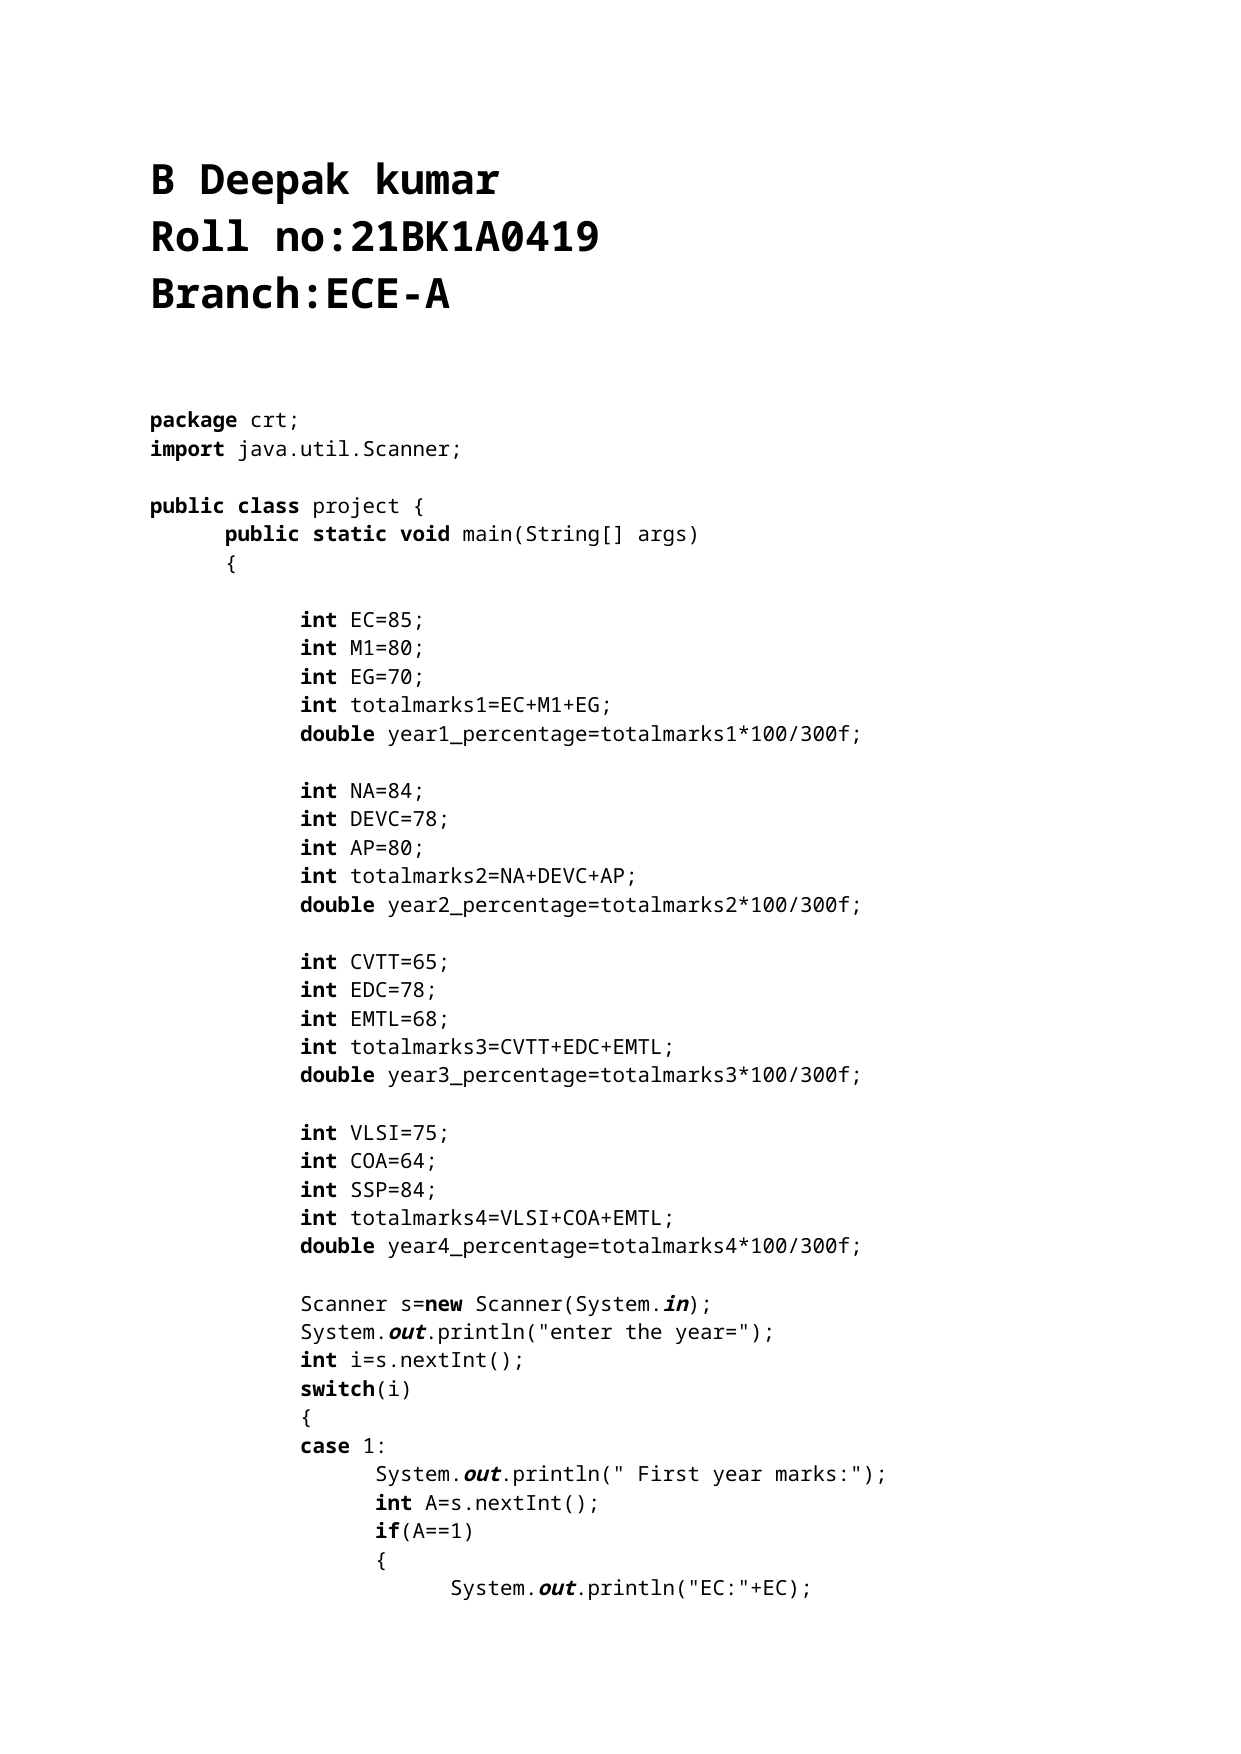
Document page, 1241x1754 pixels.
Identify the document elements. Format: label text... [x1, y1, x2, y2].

text if(A==1) [150, 1516, 1090, 1545]
text double year1_percentage=totalmarks1*100/300f; [150, 719, 1090, 747]
text int EMTL=68; [150, 1004, 1090, 1032]
text int EDC=78; [150, 975, 1090, 1004]
text int i=s.nextInt(); [150, 1346, 1090, 1374]
text System.out.println(" First year marks:"); [150, 1459, 1090, 1488]
text package crt; [150, 406, 1090, 434]
text B Deepak kumar [150, 150, 1090, 207]
text int NA=84; [150, 776, 1090, 804]
text int totalmarks4=VLSI+COA+EMTL; [150, 1203, 1090, 1232]
text int AP=80; [150, 833, 1090, 861]
text int totalmarks1=EC+M1+EG; [150, 690, 1090, 719]
text public class project { [150, 491, 1090, 519]
text double year3_percentage=totalmarks3*100/300f; [150, 1061, 1090, 1089]
text int M1=80; [150, 633, 1090, 662]
text Scanner s=new Scanner(System.in); [150, 1289, 1090, 1317]
text { [150, 548, 1090, 576]
text { [150, 1402, 1090, 1431]
text switch(i) [150, 1374, 1090, 1402]
text int CVTT=65; [150, 947, 1090, 975]
text System.out.println("enter the year="); [150, 1317, 1090, 1346]
text int COA=64; [150, 1146, 1090, 1175]
text int totalmarks3=CVTT+EDC+EMTL; [150, 1032, 1090, 1061]
text public static void main(String[] args) [150, 519, 1090, 548]
text Branch:ECE-A [150, 263, 1090, 320]
text int SSP=84; [150, 1175, 1090, 1203]
text int DEVC=78; [150, 804, 1090, 833]
text { [150, 1545, 1090, 1573]
text case 1: [150, 1431, 1090, 1459]
text int A=s.nextInt(); [150, 1488, 1090, 1516]
text int VLSI=75; [150, 1118, 1090, 1146]
text int EC=85; [150, 605, 1090, 633]
text double year4_percentage=totalmarks4*100/300f; [150, 1232, 1090, 1260]
text int totalmarks2=NA+DEVC+AP; [150, 861, 1090, 890]
text Roll no:21BK1A0419 [150, 207, 1090, 263]
text int EG=70; [150, 662, 1090, 690]
text System.out.println("EC:"+EC); [150, 1573, 1090, 1602]
text import java.util.Scanner; [150, 434, 1090, 462]
text double year2_percentage=totalmarks2*100/300f; [150, 890, 1090, 918]
